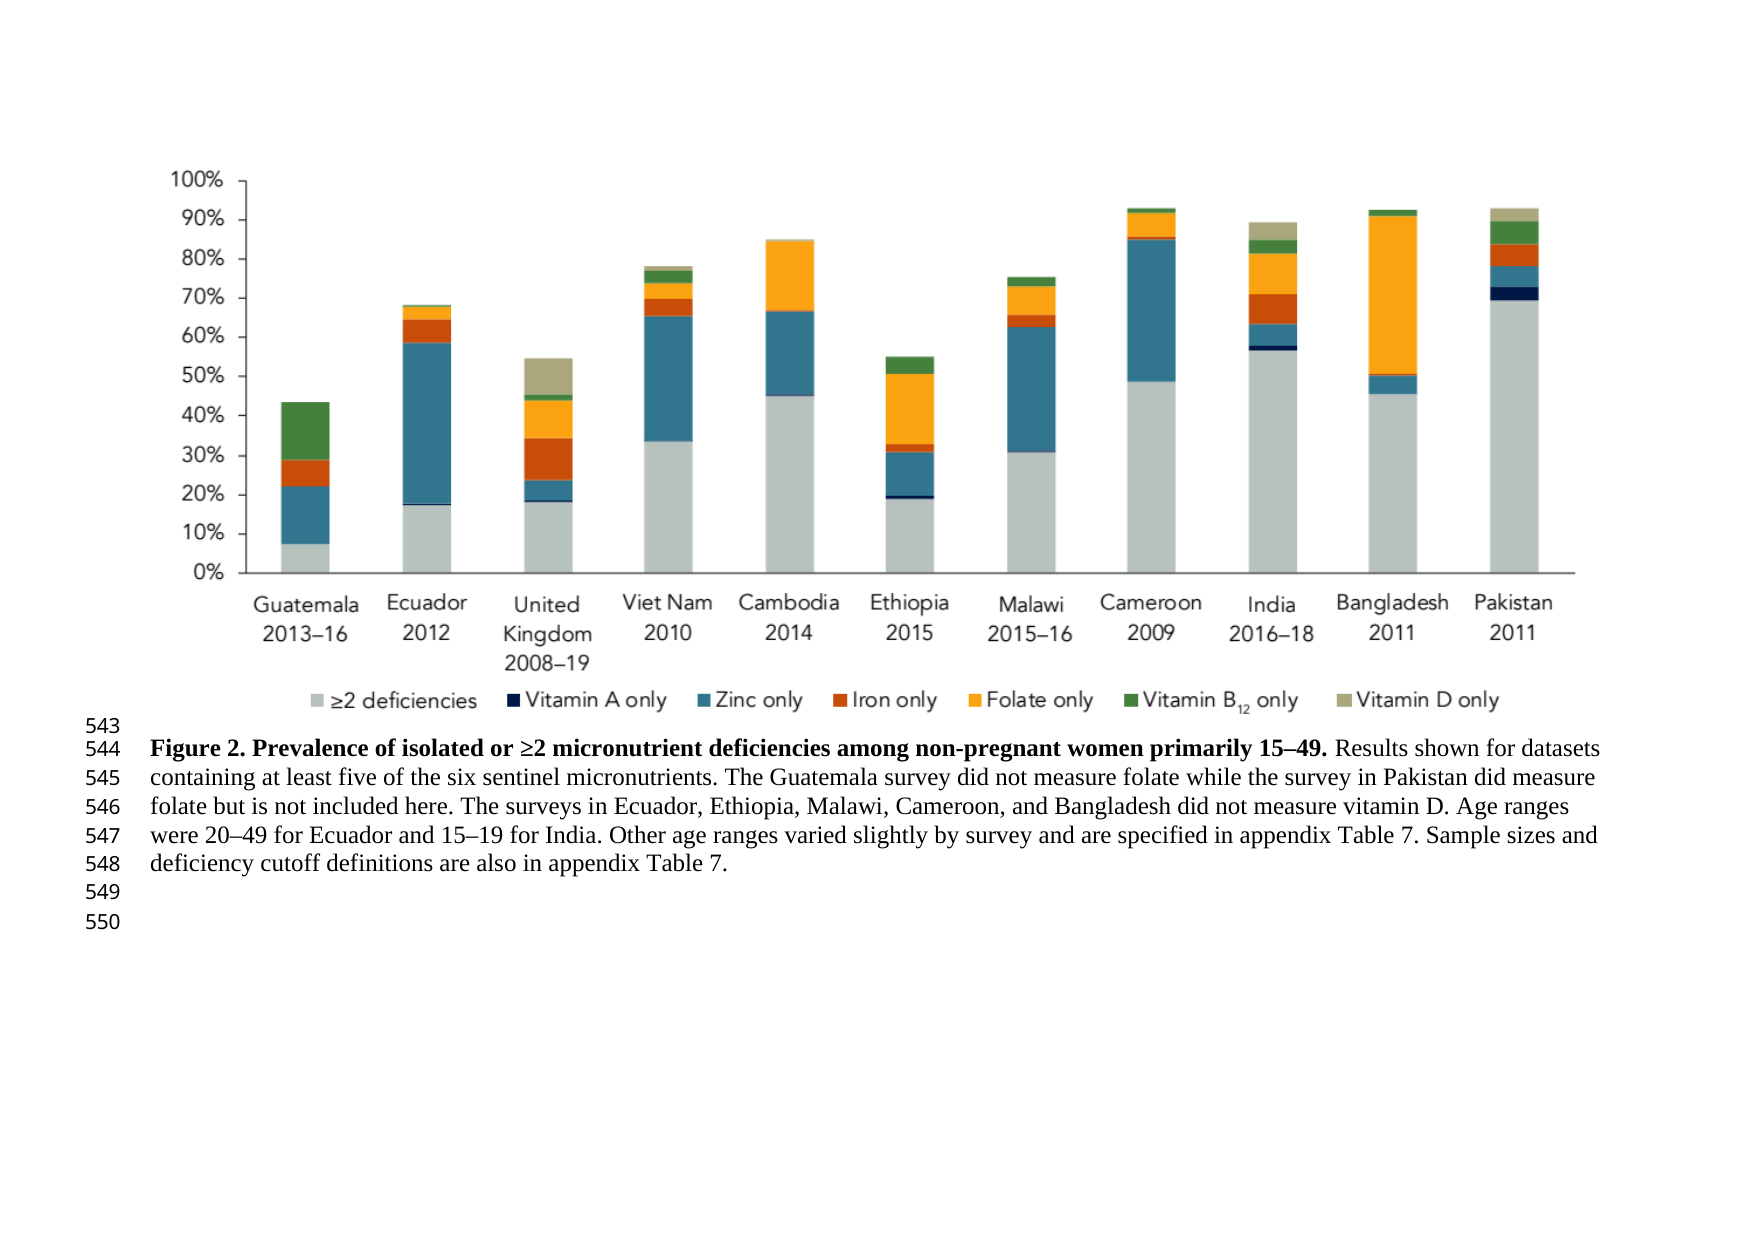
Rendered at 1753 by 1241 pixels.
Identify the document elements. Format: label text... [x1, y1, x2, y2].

text Figure 2. Prevalence of isolated or ≥2 micronutrient deficiencies among non-pregnant women primarily 15–49. Results shown for datasets containing at least five of the six sentinel micronutrients. The Guatemala survey did not measure folate while the survey in Pakistan did measure folate but is not included here. The surveys in Ecuador, Ethiopia, Malawi, Cameroon, and Bangladesh did not measure vitamin D. Age ranges were 20–49 for Ecuador and 15–19 for India. Other age ranges varied slightly by survey and are specified in appendix Table 7. Sample sizes and deficiency cutoff definitions are also in appendix Table 7. [150, 733, 1602, 877]
